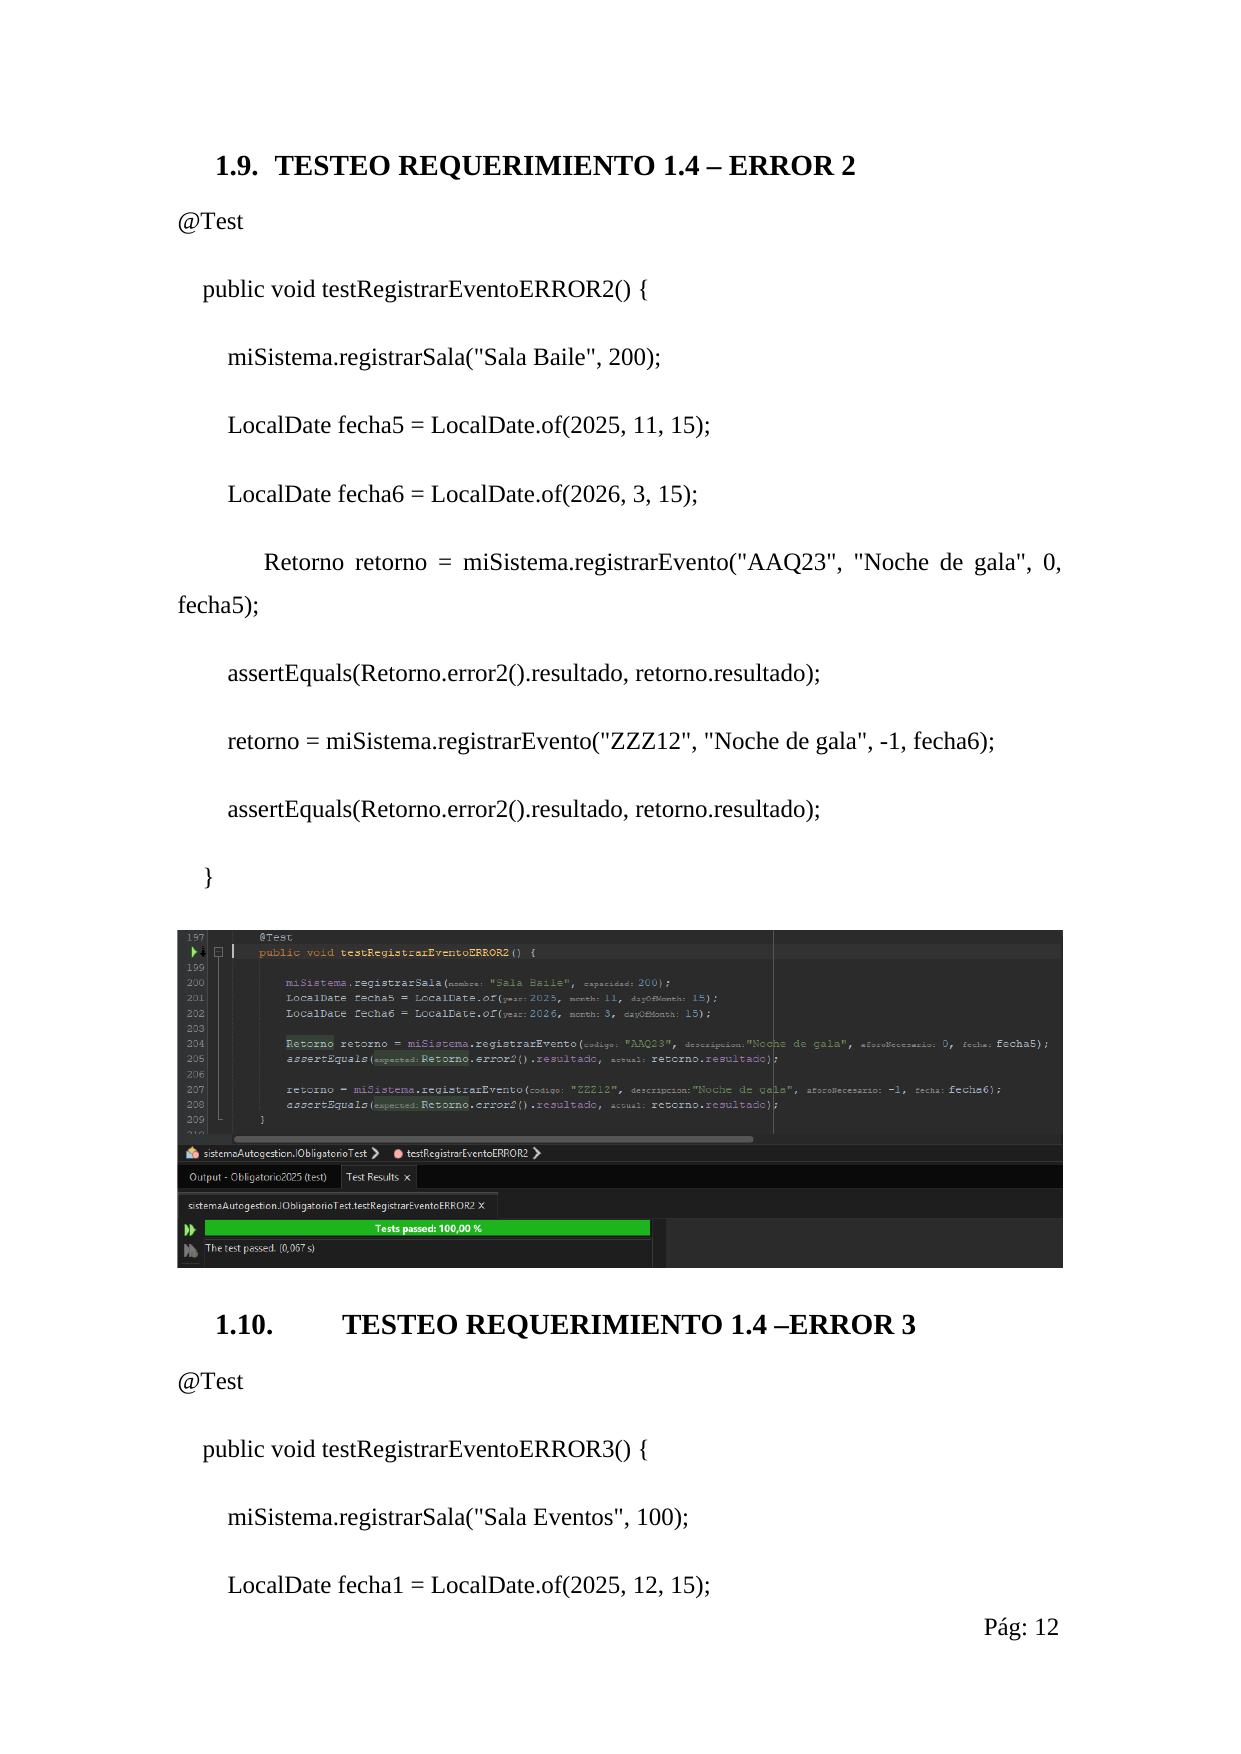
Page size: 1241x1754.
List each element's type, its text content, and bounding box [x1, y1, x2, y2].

text retorno = miSistema.registrarEvento("ZZZ12", "Noche de gala", -1, fecha6); [177, 726, 1063, 755]
text assertEquals(Retorno.error2().resultado, retorno.resultado); [177, 658, 1063, 687]
text } [177, 862, 1063, 891]
text @Test [177, 206, 1063, 235]
picture [177, 930, 1063, 1268]
text miSistema.registrarSala("Sala Baile", 200); [177, 342, 1063, 371]
text LocalDate fecha1 = LocalDate.of(2025, 12, 15); [177, 1570, 1063, 1599]
subtitle TESTEO REQUERIMIENTO 1.4 –ERROR 3 [215, 1307, 1063, 1341]
text LocalDate fecha5 = LocalDate.of(2025, 11, 15); [177, 411, 1063, 439]
text public void testRegistrarEventoERROR3() { [177, 1434, 1063, 1463]
subtitle TESTEO REQUERIMIENTO 1.4 – ERROR 2 [215, 148, 1063, 181]
text @Test [177, 1366, 1063, 1395]
text Retorno retorno = miSistema.registrarEvento("AAQ23", "Noche de gala", 0, fecha5); [177, 547, 1063, 619]
text miSistema.registrarSala("Sala Eventos", 100); [177, 1502, 1063, 1531]
text LocalDate fecha6 = LocalDate.of(2026, 3, 15); [177, 479, 1063, 507]
text public void testRegistrarEventoERROR2() { [177, 274, 1063, 303]
text assertEquals(Retorno.error2().resultado, retorno.resultado); [177, 794, 1063, 823]
